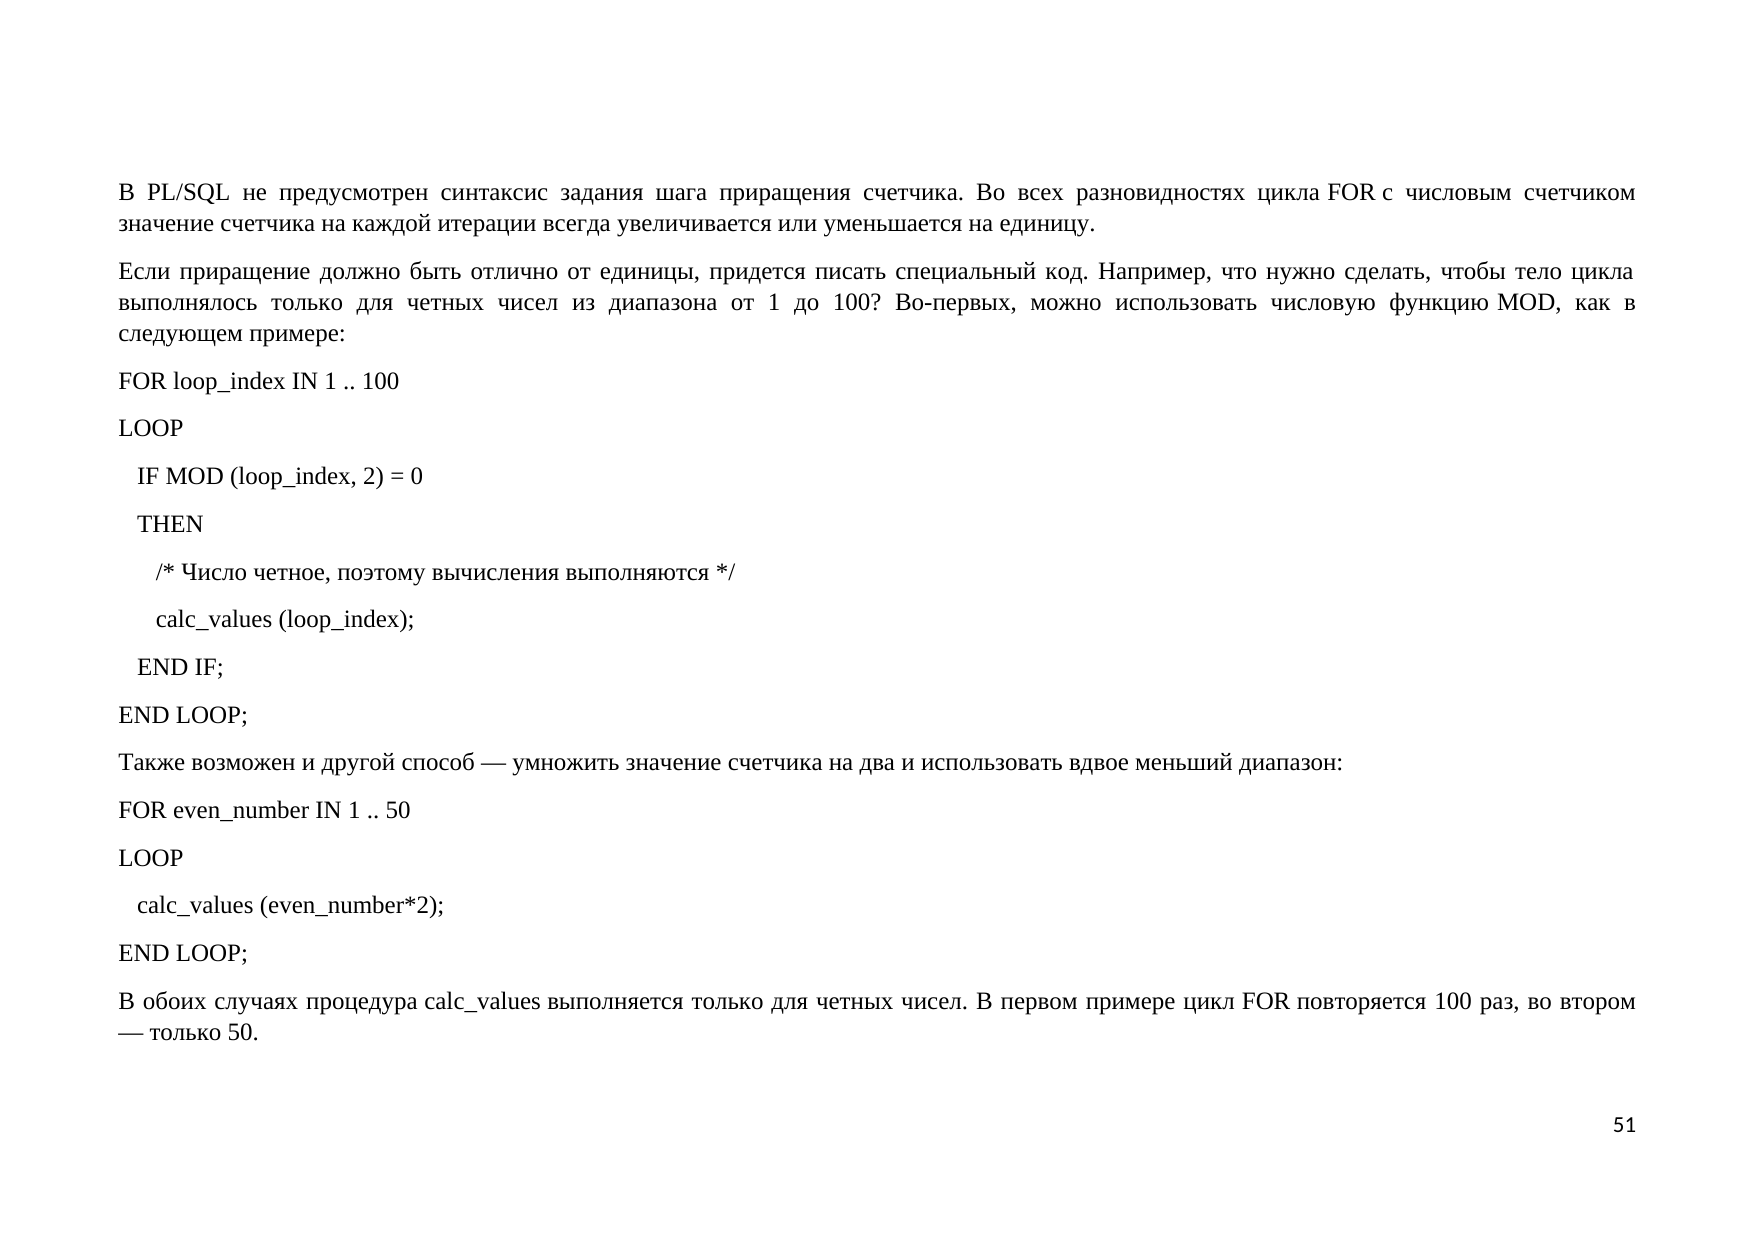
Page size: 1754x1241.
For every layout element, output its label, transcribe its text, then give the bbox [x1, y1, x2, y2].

text FOR loop_index IN 1 .. 100 [118, 366, 1636, 394]
text Если приращение должно быть отлично от единицы, придется писать специальный код. Например, что нужно сделать, чтобы тело цикла выполнялось только для четных чисел из диапазона от 1 до 100? Во-первых, можно использовать числовую функцию MOD, как в следующем примере: [118, 256, 1636, 347]
text LOOP [118, 413, 1636, 442]
text calc_values (loop_index); [118, 604, 1636, 633]
text В обоих случаях процедура calc_values выполняется только для четных чисел. В первом примере цикл FOR повторяется 100 раз, во втором — только 50. [118, 986, 1636, 1046]
text FOR even_number IN 1 .. 50 [118, 795, 1636, 824]
text END LOOP; [118, 938, 1636, 967]
text END LOOP; [118, 700, 1636, 728]
text LOOP [118, 843, 1636, 872]
text END IF; [118, 652, 1636, 681]
text calc_values (even_number*2); [118, 891, 1636, 919]
text В PL/SQL не предусмотрен синтаксис задания шага приращения счетчика. Во всех разновидностях цикла FOR с числовым счетчиком значение счетчика на каждой итерации всегда увеличивается или уменьшается на единицу. [118, 177, 1636, 237]
text Также возможен и другой способ — умножить значение счетчика на два и использовать вдвое меньший диапазон: [118, 747, 1636, 776]
text THEN [118, 509, 1636, 538]
text IF MOD (loop_index, 2) = 0 [118, 461, 1636, 490]
text /* Число четное, поэтому вычисления выполняются */ [118, 557, 1636, 585]
